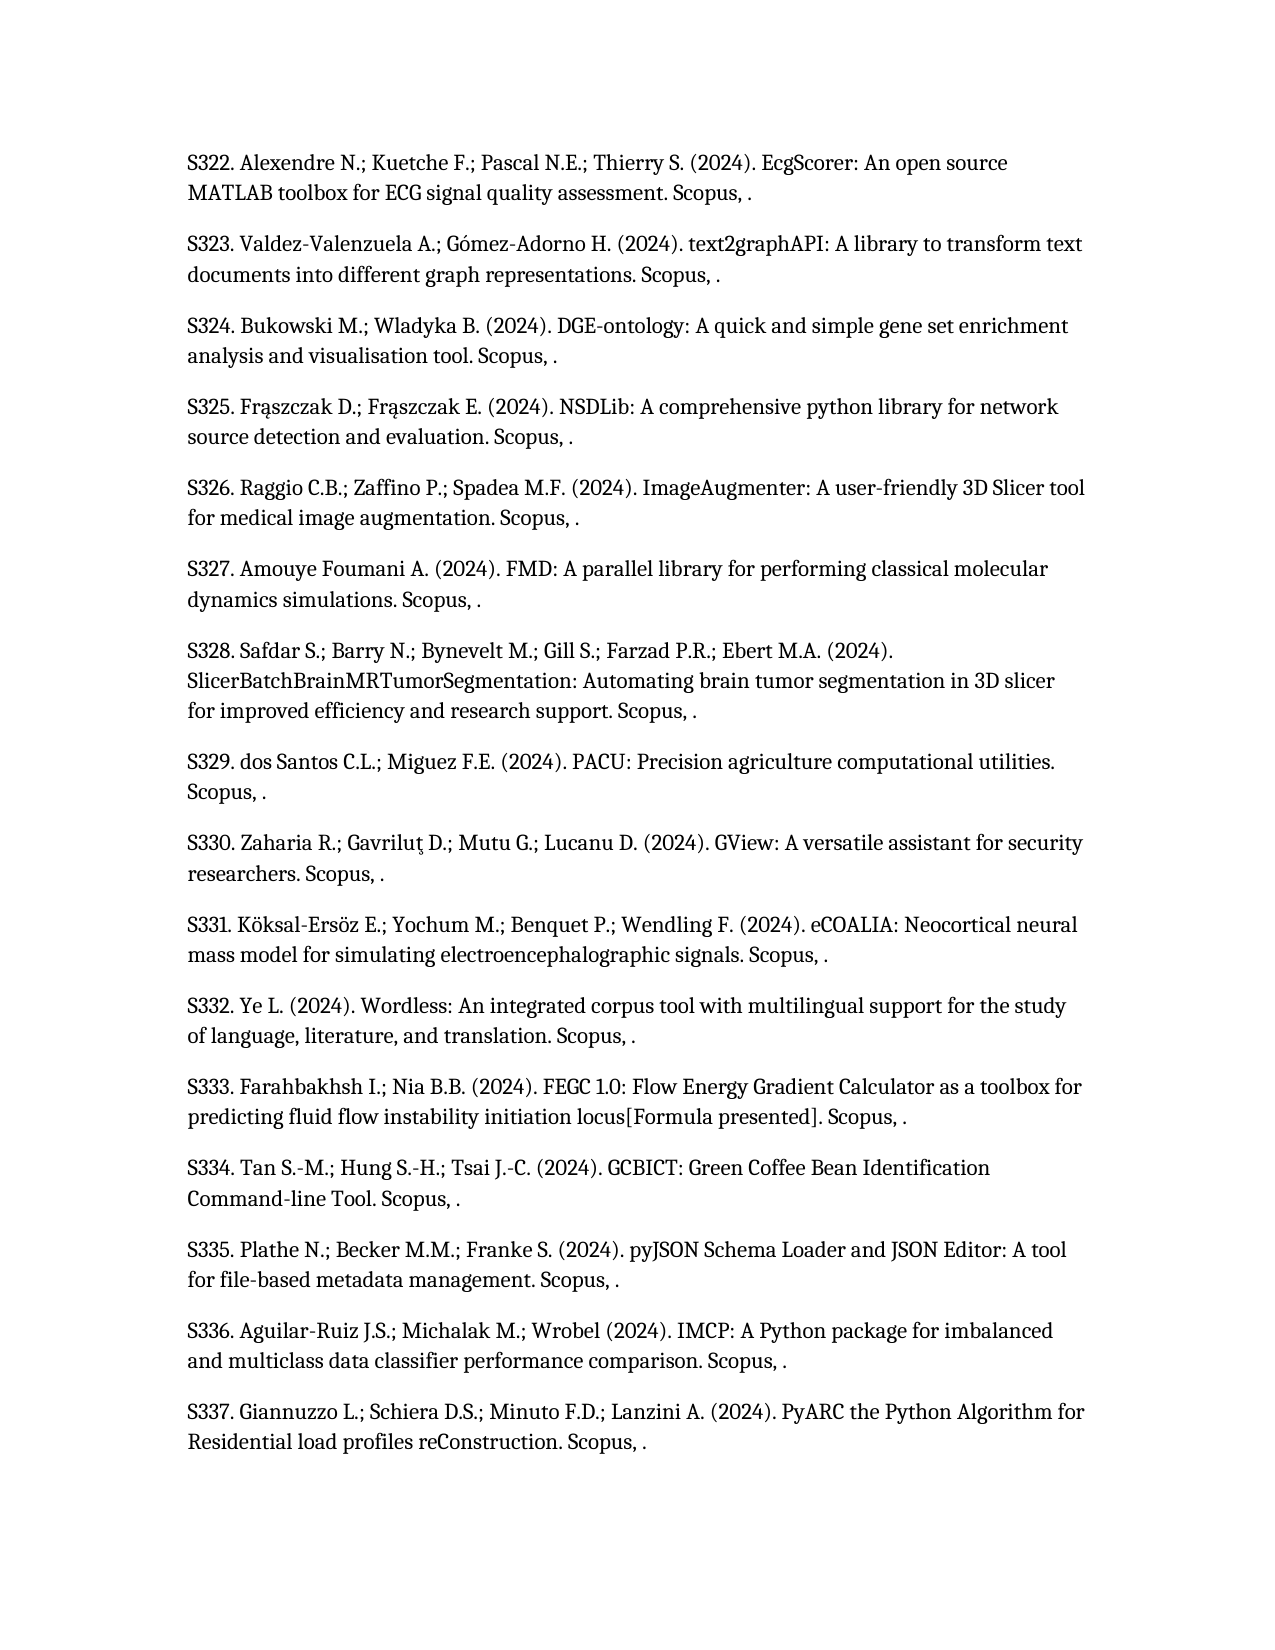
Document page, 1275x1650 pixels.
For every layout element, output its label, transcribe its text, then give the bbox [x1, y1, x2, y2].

text S324. Bukowski M.; Wladyka B. (2024). DGE-ontology: A quick and simple gene set enrichment analysis and visualisation tool. Scopus, . [187, 312, 1087, 369]
text S323. Valdez-Valenzuela A.; Gómez-Adorno H. (2024). text2graphAPI: A library to transform text documents into different graph representations. Scopus, . [187, 231, 1087, 288]
text S326. Raggio C.B.; Zaffino P.; Spadea M.F. (2024). ImageAugmenter: A user-friendly 3D Slicer tool for medical image augmentation. Scopus, . [187, 475, 1087, 532]
text S330. Zaharia R.; Gavriluţ D.; Mutu G.; Lucanu D. (2024). GView: A versatile assistant for security researchers. Scopus, . [187, 830, 1087, 887]
text S328. Safdar S.; Barry N.; Bynevelt M.; Gill S.; Farzad P.R.; Ebert M.A. (2024). SlicerBatchBrainMRTumorSegmentation: Automating brain tumor segmentation in 3D slicer for improved efficiency and research support. Scopus, . [187, 637, 1087, 724]
text S331. Köksal-Ersöz E.; Yochum M.; Benquet P.; Wendling F. (2024). eCOALIA: Neocortical neural mass model for simulating electroencephalographic signals. Scopus, . [187, 911, 1087, 968]
text S327. Amouye Foumani A. (2024). FMD: A parallel library for performing classical molecular dynamics simulations. Scopus, . [187, 556, 1087, 613]
text S335. Plathe N.; Becker M.M.; Franke S. (2024). pyJSON Schema Loader and JSON Editor: A tool for file-based metadata management. Scopus, . [187, 1236, 1087, 1293]
text S337. Giannuzzo L.; Schiera D.S.; Minuto F.D.; Lanzini A. (2024). PyARC the Python Algorithm for Residential load profiles reConstruction. Scopus, . [187, 1399, 1087, 1456]
text S336. Aguilar-Ruiz J.S.; Michalak M.; Wrobel (2024). IMCP: A Python package for imbalanced and multiclass data classifier performance comparison. Scopus, . [187, 1318, 1087, 1374]
text S329. dos Santos C.L.; Miguez F.E. (2024). PACU: Precision agriculture computational utilities. Scopus, . [187, 749, 1087, 806]
text S322. Alexendre N.; Kuetche F.; Pascal N.E.; Thierry S. (2024). EcgScorer: An open source MATLAB toolbox for ECG signal quality assessment. Scopus, . [187, 150, 1087, 207]
text S333. Farahbakhsh I.; Nia B.B. (2024). FEGC 1.0: Flow Energy Gradient Calculator as a toolbox for predicting fluid flow instability initiation locus[Formula presented]. Scopus, . [187, 1074, 1087, 1131]
text S332. Ye L. (2024). Wordless: An integrated corpus tool with multilingual support for the study of language, literature, and translation. Scopus, . [187, 993, 1087, 1049]
text S325. Frąszczak D.; Frąszczak E. (2024). NSDLib: A comprehensive python library for network source detection and evaluation. Scopus, . [187, 394, 1087, 450]
text S334. Tan S.-M.; Hung S.-H.; Tsai J.-C. (2024). GCBICT: Green Coffee Bean Identification Command-line Tool. Scopus, . [187, 1155, 1087, 1212]
